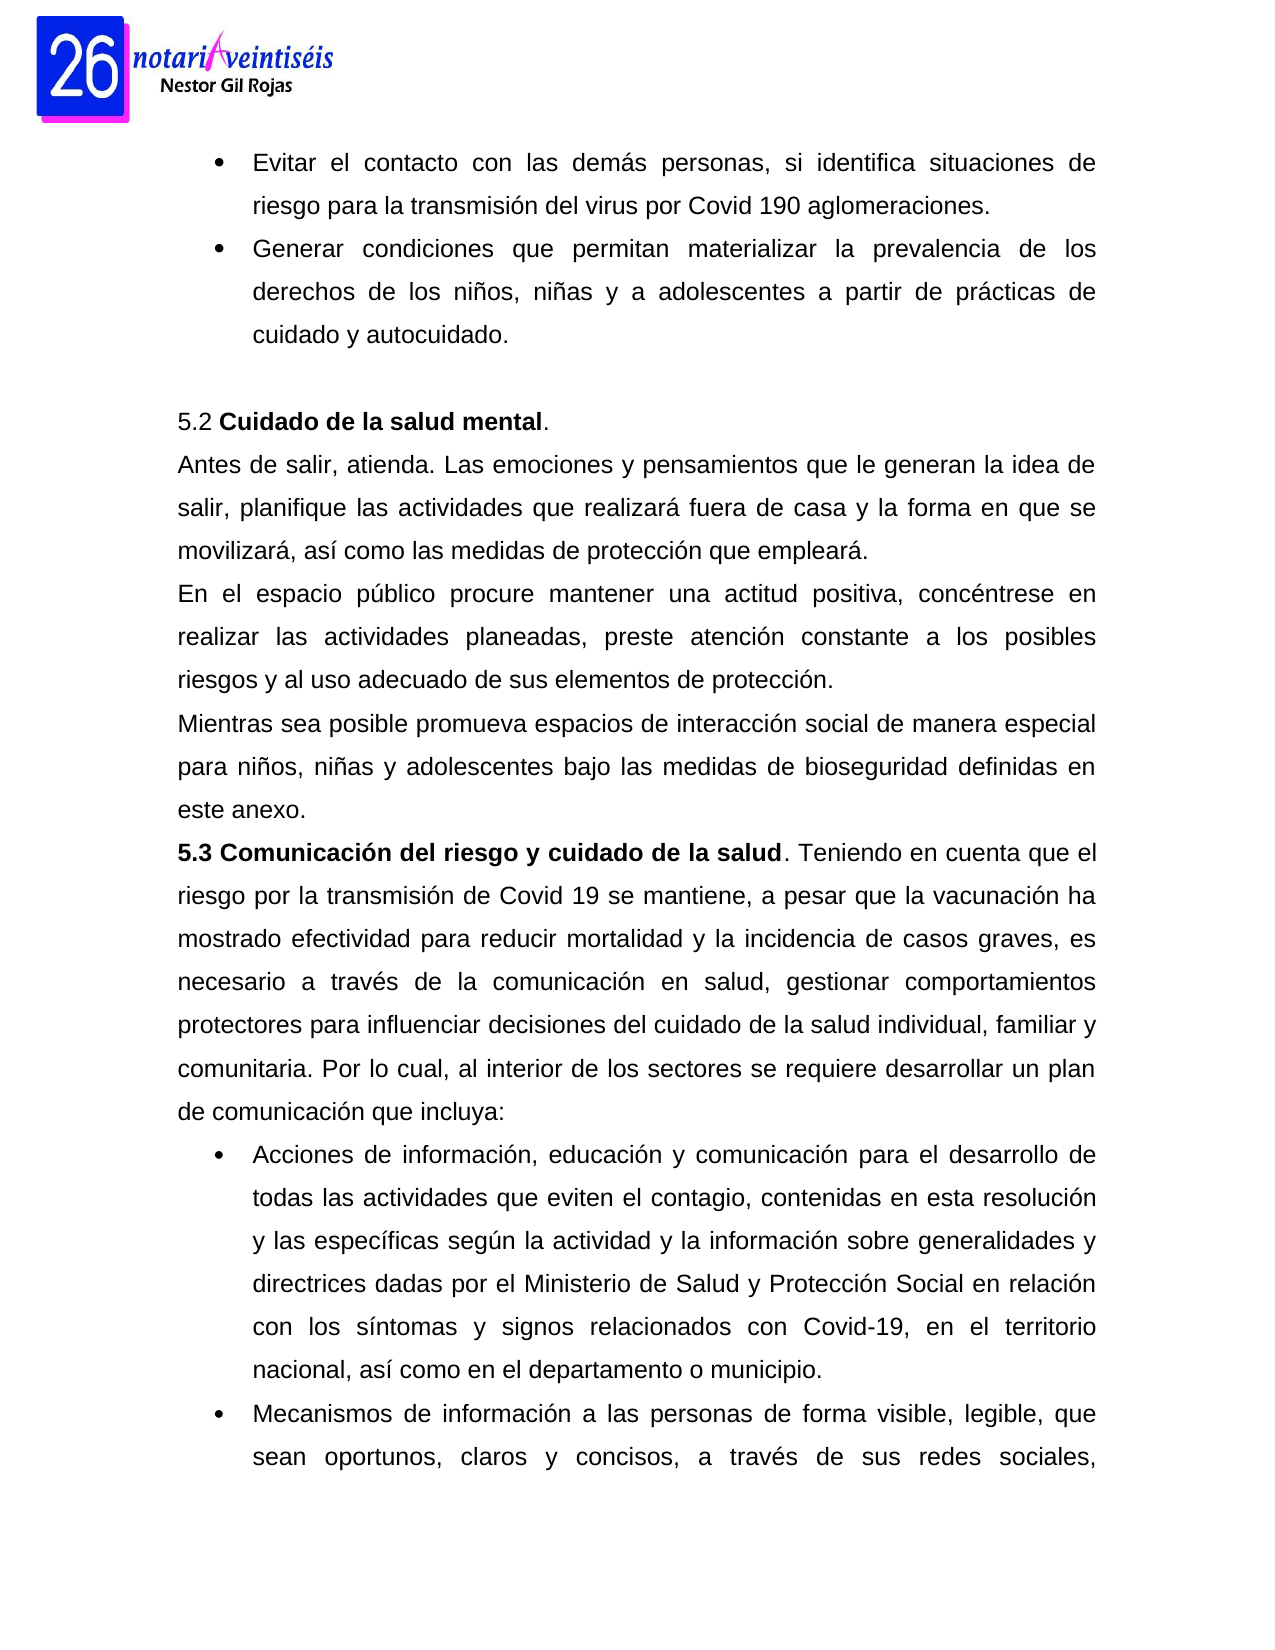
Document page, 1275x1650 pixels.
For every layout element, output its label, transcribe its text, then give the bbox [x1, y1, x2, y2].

text 5.2 Cuidado de la salud mental. [177, 407, 1098, 435]
text Antes de salir, atienda. Las emociones y pensamientos que le generan la idea de salir, planifique las actividades que realizará fuera de casa y la forma en que se movilizará, así como las medidas de protección que empleará. [177, 450, 1098, 565]
text 5.3 Comunicación del riesgo y cuidado de la salud. Teniendo en cuenta que el riesgo por la transmisión de Covid 19 se mantiene, a pesar que la vacunación ha mostrado efectividad para reducir mortalidad y la incidencia de casos graves, es necesario a través de la comunicación en salud, gestionar comportamientos protectores para influenciar decisiones del cuidado de la salud individual, familiar y comunitaria. Por lo cual, al interior de los sectores se requiere desarrollar un plan de comunicación que incluya: [177, 838, 1098, 1125]
text En el espacio público procure mantener una actitud positiva, concéntrese en realizar las actividades planeadas, preste atención constante a los posibles riesgos y al uso adecuado de sus elementos de protección. [177, 579, 1098, 694]
list Acciones de información, educación y comunicación para el desarrollo de todas las actividades que eviten el contagio, contenidas en esta resolución y las específicas según la actividad y la información sobre generalidades y directrices dadas por el Ministerio de Salud y Protección Social en relación con los síntomas y signos relacionados con Covid-19, en el territorio nacional, así como en el departamento o municipio. [215, 1140, 1098, 1384]
picture [36, 16, 333, 123]
text Mientras sea posible promueva espacios de interacción social de manera especial para niños, niñas y adolescentes bajo las medidas de bioseguridad definidas en este anexo. [177, 708, 1098, 823]
list Generar condiciones que permitan materializar la prevalencia de los derechos de los niños, niñas y a adolescentes a partir de prácticas de cuidado y autocuidado. [215, 234, 1098, 349]
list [215, 1398, 1098, 1470]
list Evitar el contacto con las demás personas, si identifica situaciones de riesgo para la transmisión del virus por Covid 190 aglomeraciones. [215, 148, 1098, 220]
